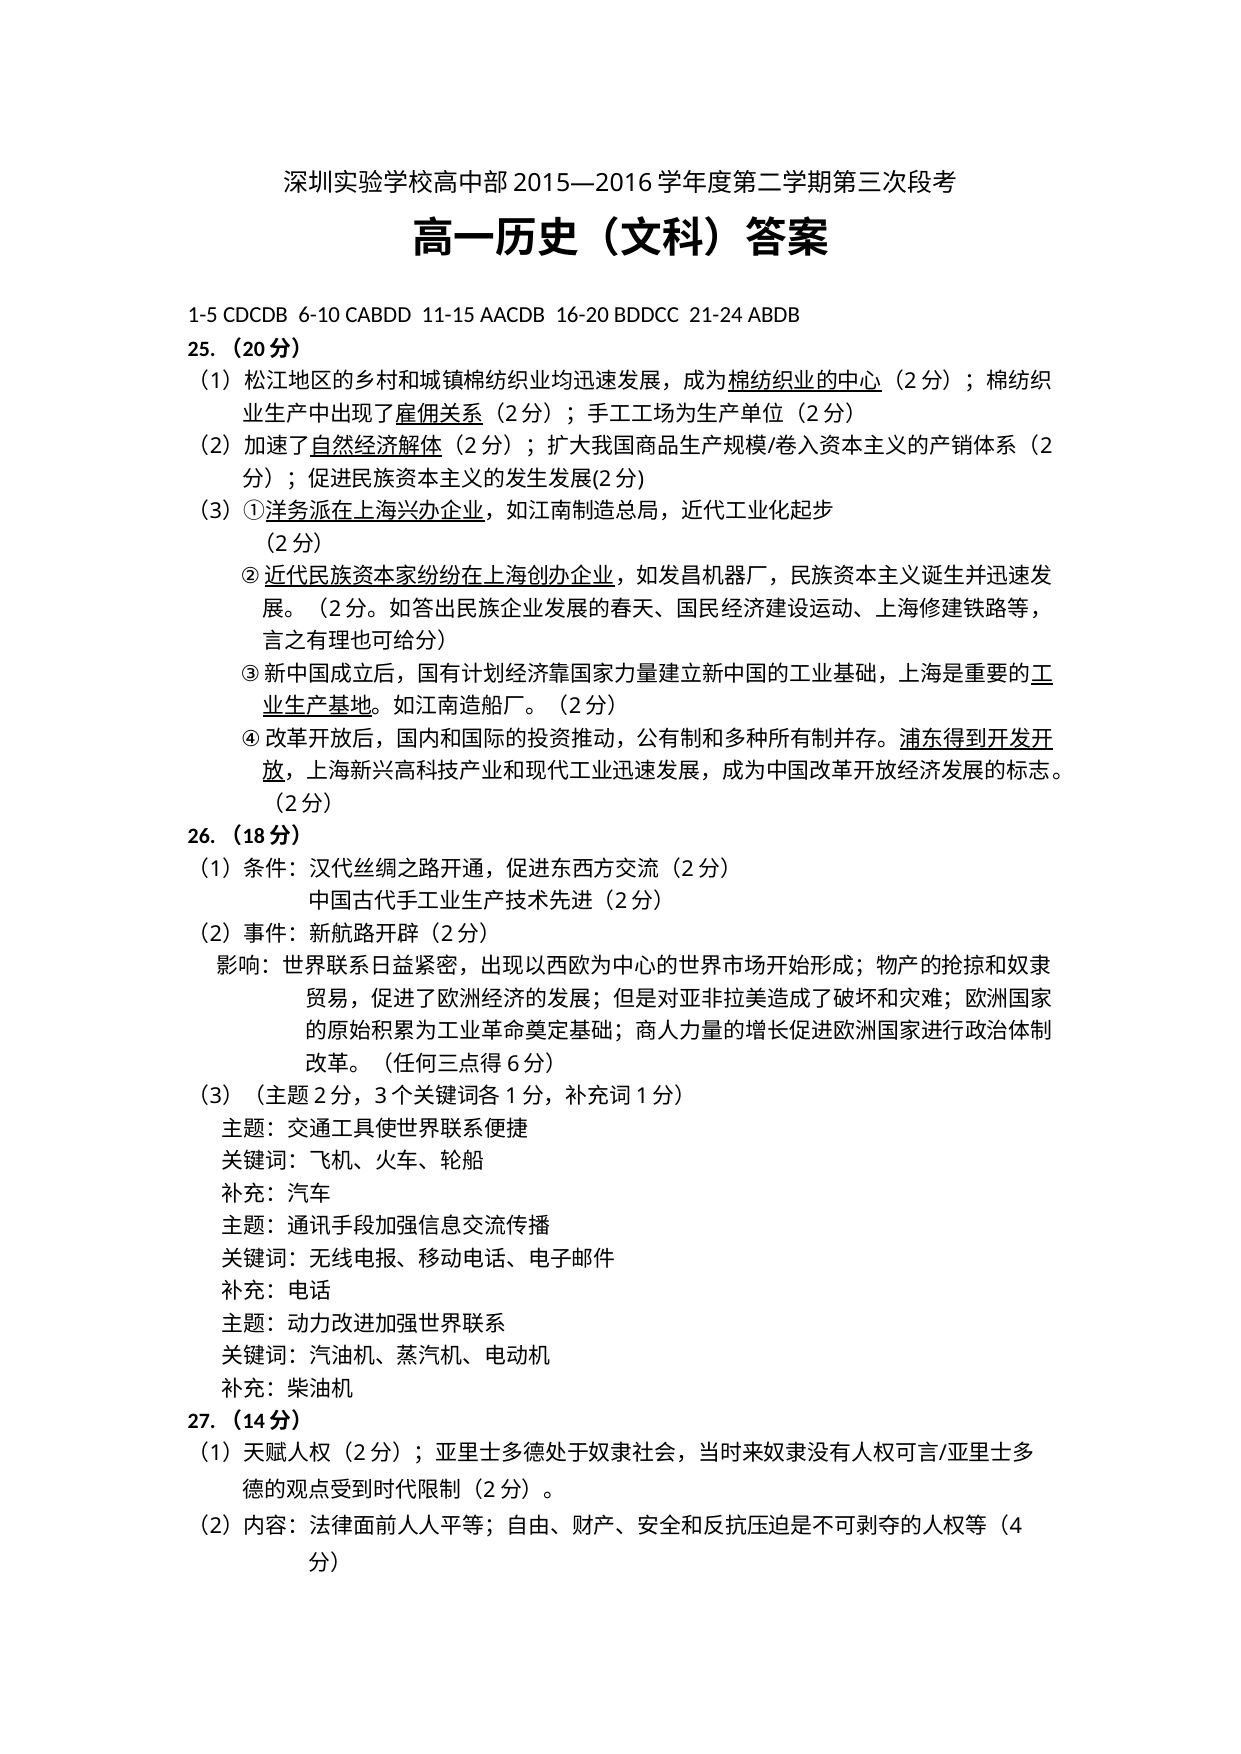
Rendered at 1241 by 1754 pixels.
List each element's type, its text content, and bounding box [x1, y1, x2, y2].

text 高一历史（文科）答案 [187, 204, 1053, 264]
text 影响：世界联系日益紧密，出现以西欧为中心的世界市场开始形成；物产的抢掠和奴隶贸易，促进了欧洲经济的发展；但是对亚非拉美造成了破坏和灾难；欧洲国家的原始积累为工业革命奠定基础；商人力量的增长促进欧洲国家进行政治体制改革。（任何三点得6分） [187, 948, 1053, 1078]
text 主题：动力改进加强世界联系 [187, 1305, 1053, 1338]
text （1）天赋人权（2分）；亚里士多德处于奴隶社会，当时来奴隶没有人权可言/亚里士多德的观点受到时代限制（2分）。 [187, 1435, 1053, 1504]
text （2）内容：法律面前人人平等；自由、财产、安全和反抗压迫是不可剥夺的人权等（4分） [187, 1508, 1053, 1576]
text （2分） [187, 525, 1053, 558]
text （3）①洋务派在上海兴办企业，如江南制造总局，近代工业化起步 [187, 493, 1053, 525]
text 补充：柴油机 [187, 1370, 1053, 1403]
text ④改革开放后，国内和国际的投资推动，公有制和多种所有制并存。浦东得到开发开放，上海新兴高科技产业和现代工业迅速发展，成为中国改革开放经济发展的标志。（2分） [241, 720, 1053, 818]
text 主题：通讯手段加强信息交流传播 [187, 1208, 1053, 1240]
text （1）松江地区的乡村和城镇棉纺织业均迅速发展，成为棉纺织业的中心（2分）；棉纺织业生产中出现了雇佣关系（2分）；手工工场为生产单位（2分） [187, 363, 1053, 428]
text 26. （18分） [187, 818, 1053, 850]
text 关键词：飞机、火车、轮船 [187, 1143, 1053, 1175]
text （2）事件：新航路开辟（2分） [187, 915, 1053, 948]
text 27. （14分） [187, 1403, 1053, 1435]
text 补充：电话 [187, 1273, 1053, 1305]
text 补充：汽车 [187, 1175, 1053, 1208]
text （2）加速了自然经济解体（2分）；扩大我国商品生产规模/卷入资本主义的产销体系（2分）；促进民族资本主义的发生发展(2分) [187, 428, 1053, 493]
text 关键词：无线电报、移动电话、电子邮件 [187, 1240, 1053, 1273]
text 深圳实验学校高中部2015—2016学年度第二学期第三次段考 [187, 162, 1053, 198]
text 25. （20分） [187, 330, 1053, 363]
text ③新中国成立后，国有计划经济靠国家力量建立新中国的工业基础，上海是重要的工业生产基地。如江南造船厂。（2分） [240, 655, 1053, 720]
text 1-5 CDCDB 6-10 CABDD 11-15 AACDB 16-20 BDDCC 21-24 ABDB [187, 298, 1053, 330]
text 主题：交通工具使世界联系便捷 [187, 1110, 1053, 1143]
text ②近代民族资本家纷纷在上海创办企业，如发昌机器厂，民族资本主义诞生并迅速发展。（2分。如答出民族企业发展的春天、国民经济建设运动、上海修建铁路等，言之有理也可给分） [240, 558, 1053, 655]
text 中国古代手工业生产技术先进（2分） [187, 883, 1053, 915]
text （3）（主题2分，3个关键词各1分，补充词1分） [187, 1078, 1053, 1110]
text （1）条件：汉代丝绸之路开通，促进东西方交流（2分） [187, 850, 1053, 883]
text 关键词：汽油机、蒸汽机、电动机 [187, 1338, 1053, 1370]
